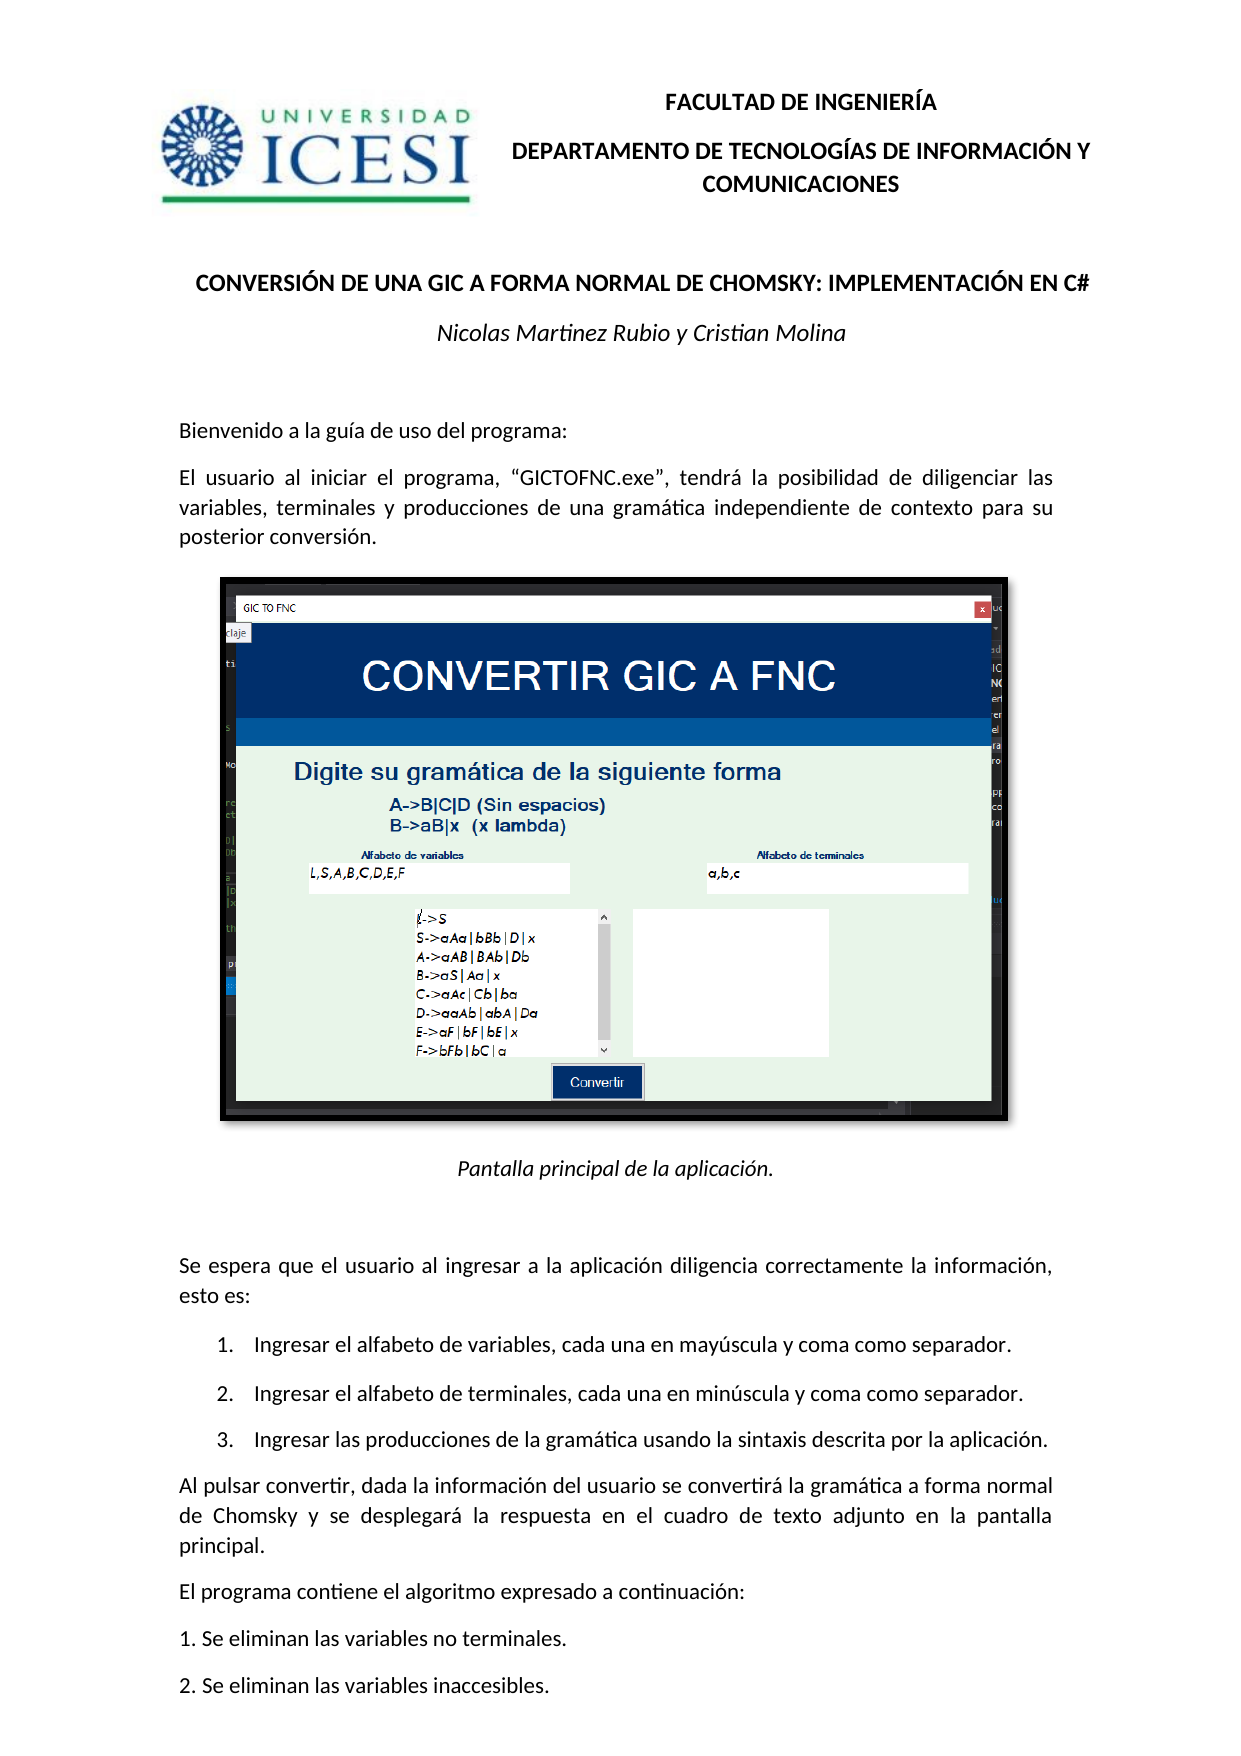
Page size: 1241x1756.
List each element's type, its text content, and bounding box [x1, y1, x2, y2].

text Nicolas Martinez Rubio y Cristian Molina [195, 317, 1091, 347]
text CONVERSIÓN DE UNA GIC A FORMA NORMAL DE CHOMSKY: IMPLEMENTACIÓN EN C# [194, 267, 1091, 298]
picture [151, 89, 480, 217]
text El usuario al iniciar el programa, “GICTOFNC.exe”, tendrá la posibilidad de diligenciar las variables, terminales y producciones de una gramática independiente de contexto para su posterior conversión. [179, 463, 1055, 551]
text Al pulsar convertir, dada la información del usuario se convertirá la gramática a forma normal de Chomsky y se desplegará la respuesta en el cuadro de texto adjunto en la pantalla principal. [179, 1471, 1055, 1559]
picture [226, 584, 1002, 1115]
list Se eliminan las variables inaccesibles. [179, 1671, 1080, 1699]
text Bienvenido a la guía de uso del programa: [179, 416, 1117, 444]
list Se eliminan las variables no terminales. [179, 1624, 1117, 1652]
subtitle FACULTAD DE INGENIERÍA [511, 86, 1091, 116]
text Se espera que el usuario al ingresar a la aplicación diligencia correctamente la información, esto es: [179, 1252, 1055, 1309]
list Ingresar las producciones de la gramática usando la sintaxis descrita por la aplicación. [216, 1425, 1055, 1453]
text El programa contiene el algoritmo expresado a continuación: [179, 1577, 1117, 1605]
list Ingresar el alfabeto de variables, cada una en mayúscula y coma como separador. [216, 1330, 1055, 1358]
list Ingresar el alfabeto de terminales, cada una en minúscula y coma como separador. [216, 1379, 1055, 1407]
text Pantalla principal de la aplicación. [179, 1154, 1055, 1182]
text DEPARTAMENTO DE TECNOLOGÍAS DE INFORMACIÓN Y COMUNICACIONES [511, 135, 1091, 198]
